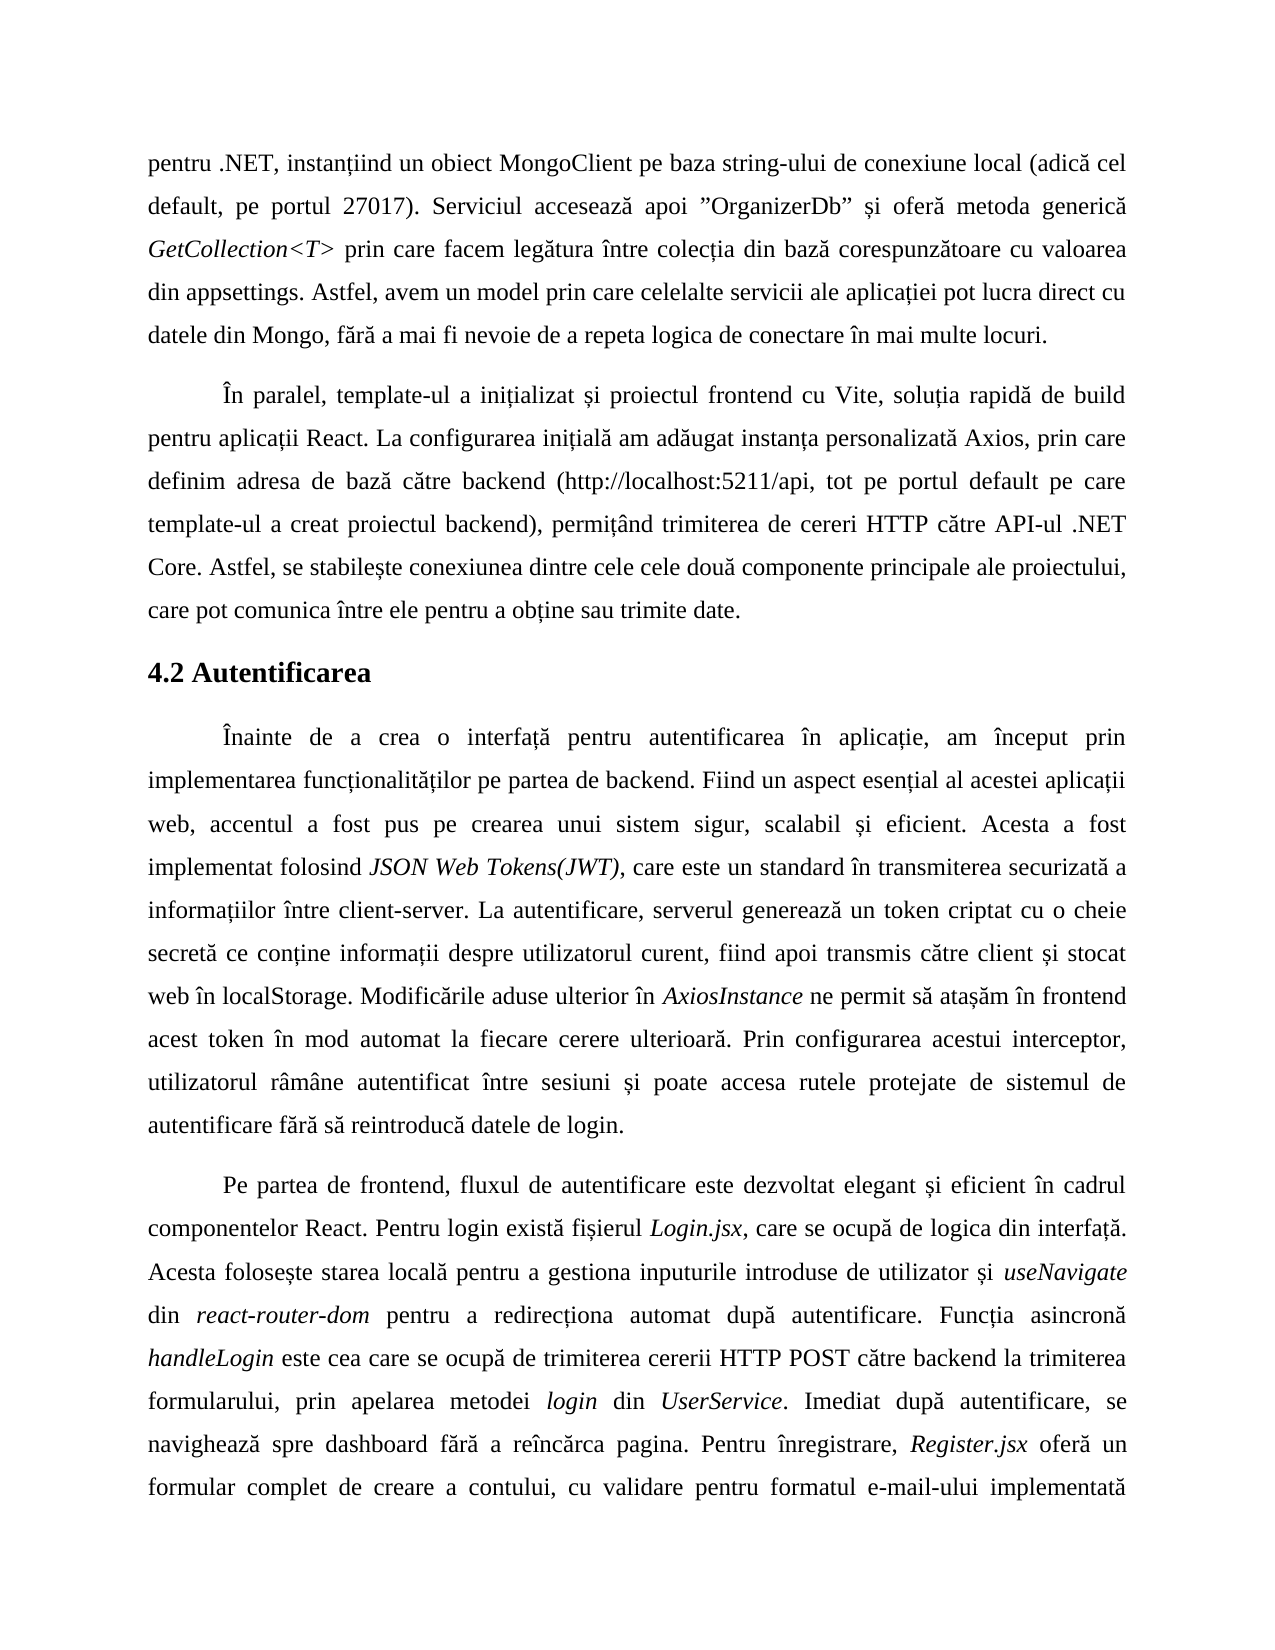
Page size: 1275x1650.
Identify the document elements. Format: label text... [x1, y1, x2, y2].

text 4.2 Autentificarea [148, 655, 1127, 689]
text Înainte de a crea o interfață pentru autentificarea în aplicație, am început prin implementarea funcționalităților pe partea de backend. Fiind un aspect esențial al acestei aplicații web, accentul a fost pus pe crearea unui sistem sigur, scalabil și eficient. Acesta a fost implementat folosind JSON Web Tokens(JWT), care este un standard în transmiterea securizată a informațiilor între client-server. La autentificare, serverul generează un token criptat cu o cheie secretă ce conține informații despre utilizatorul curent, fiind apoi transmis către client și stocat web în localStorage. Modificările aduse ulterior în AxiosInstance ne permit să atașăm în frontend acest token în mod automat la fiecare cerere ulterioară. Prin configurarea acestui interceptor, utilizatorul râmâne autentificat între sesiuni și poate accesa rutele protejate de sistemul de autentificare fără să reintroducă datele de login. [148, 722, 1127, 1139]
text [148, 148, 1127, 349]
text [148, 1170, 1127, 1501]
text În paralel, template-ul a inițializat și proiectul frontend cu Vite, soluția rapidă de build pentru aplicații React. La configurarea inițială am adăugat instanța personalizată Axios, prin care definim adresa de bază către backend (http://localhost:5211/api, tot pe portul default pe care template-ul a creat proiectul backend), permițând trimiterea de cereri HTTP către API-ul .NET Core. Astfel, se stabilește conexiunea dintre cele cele două componente principale ale proiectului, care pot comunica între ele pentru a obține sau trimite date. [148, 380, 1127, 624]
